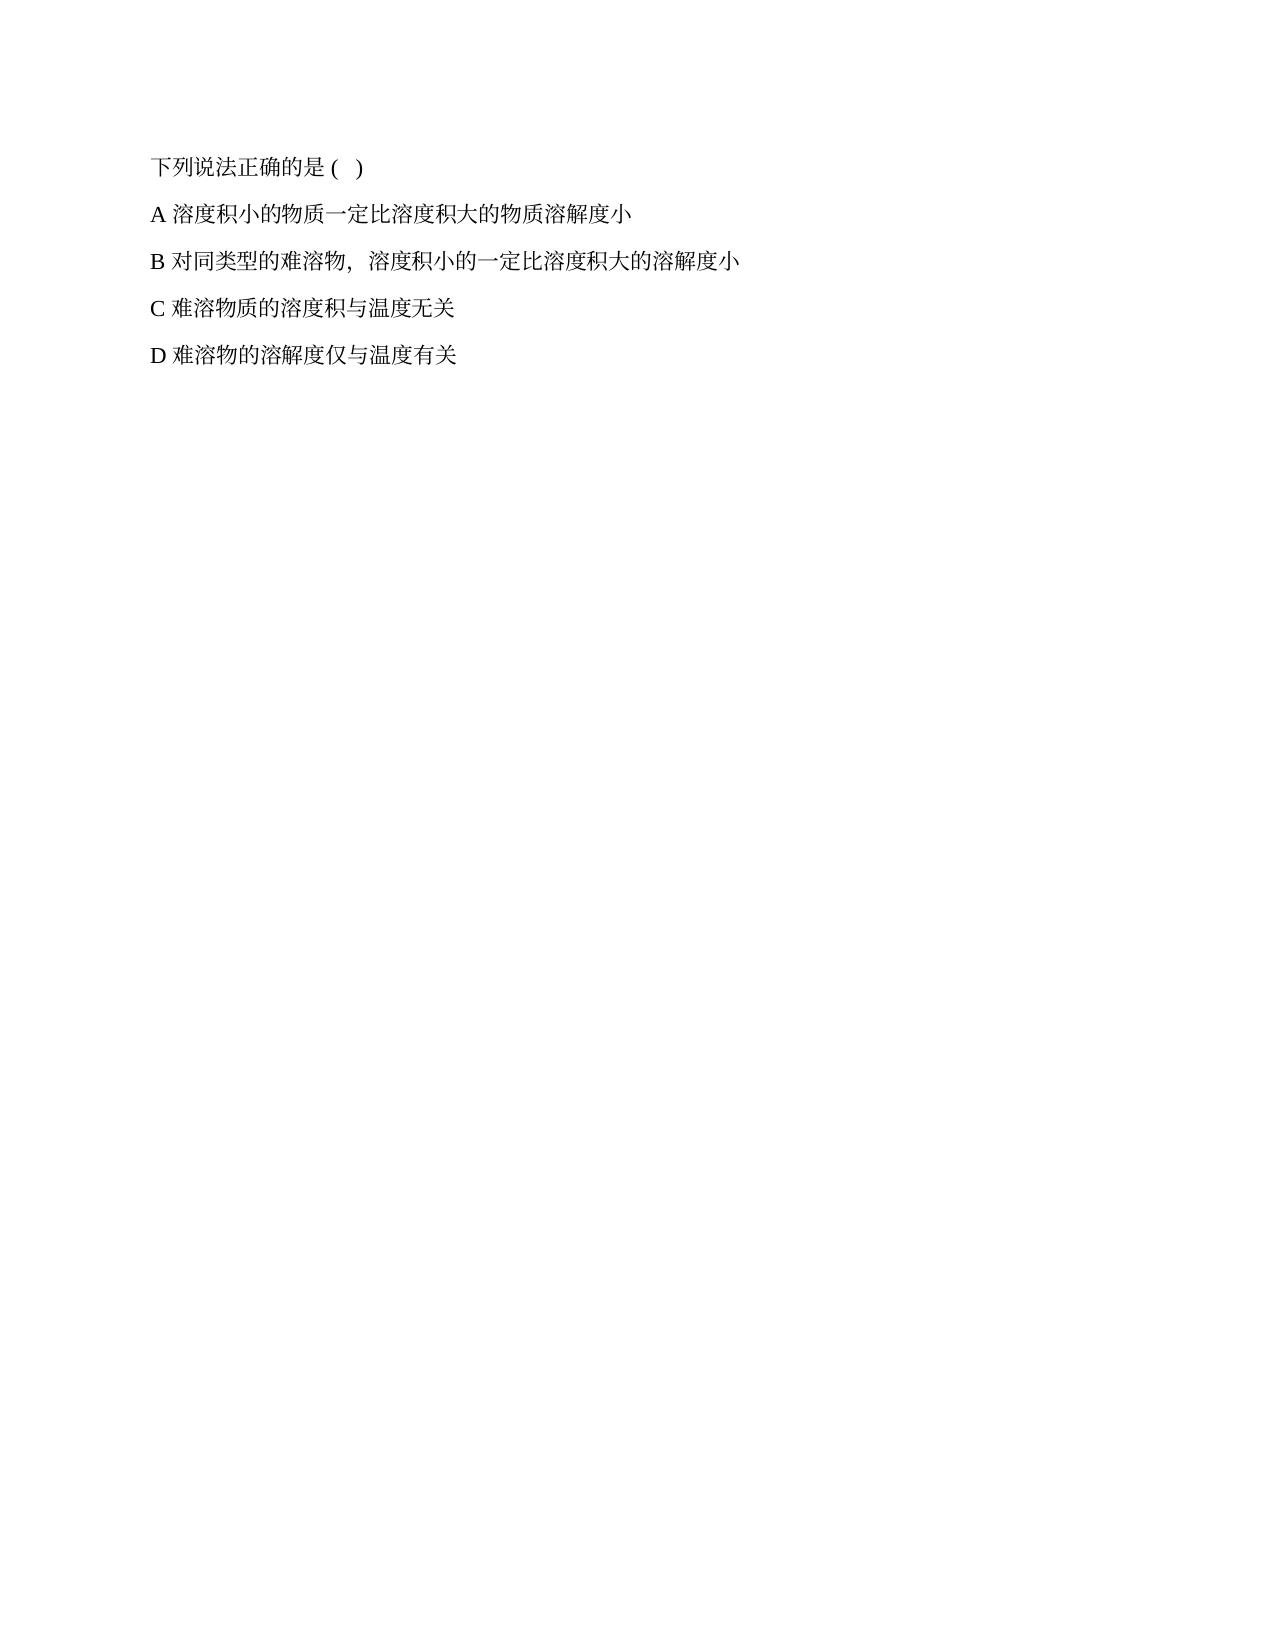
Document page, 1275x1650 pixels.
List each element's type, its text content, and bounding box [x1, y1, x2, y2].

text D 难溶物的溶解度仅与温度有关 [150, 354, 1125, 388]
text A 溶度积小的物质一定比溶度积大的物质溶解度小 [150, 201, 1125, 235]
text C 难溶物质的溶度积与温度无关 [150, 303, 1125, 337]
text 下列说法正确的是 ( ) [150, 150, 1125, 184]
text B 对同类型的难溶物，溶度积小的一定比溶度积大的溶解度小 [150, 252, 1125, 286]
